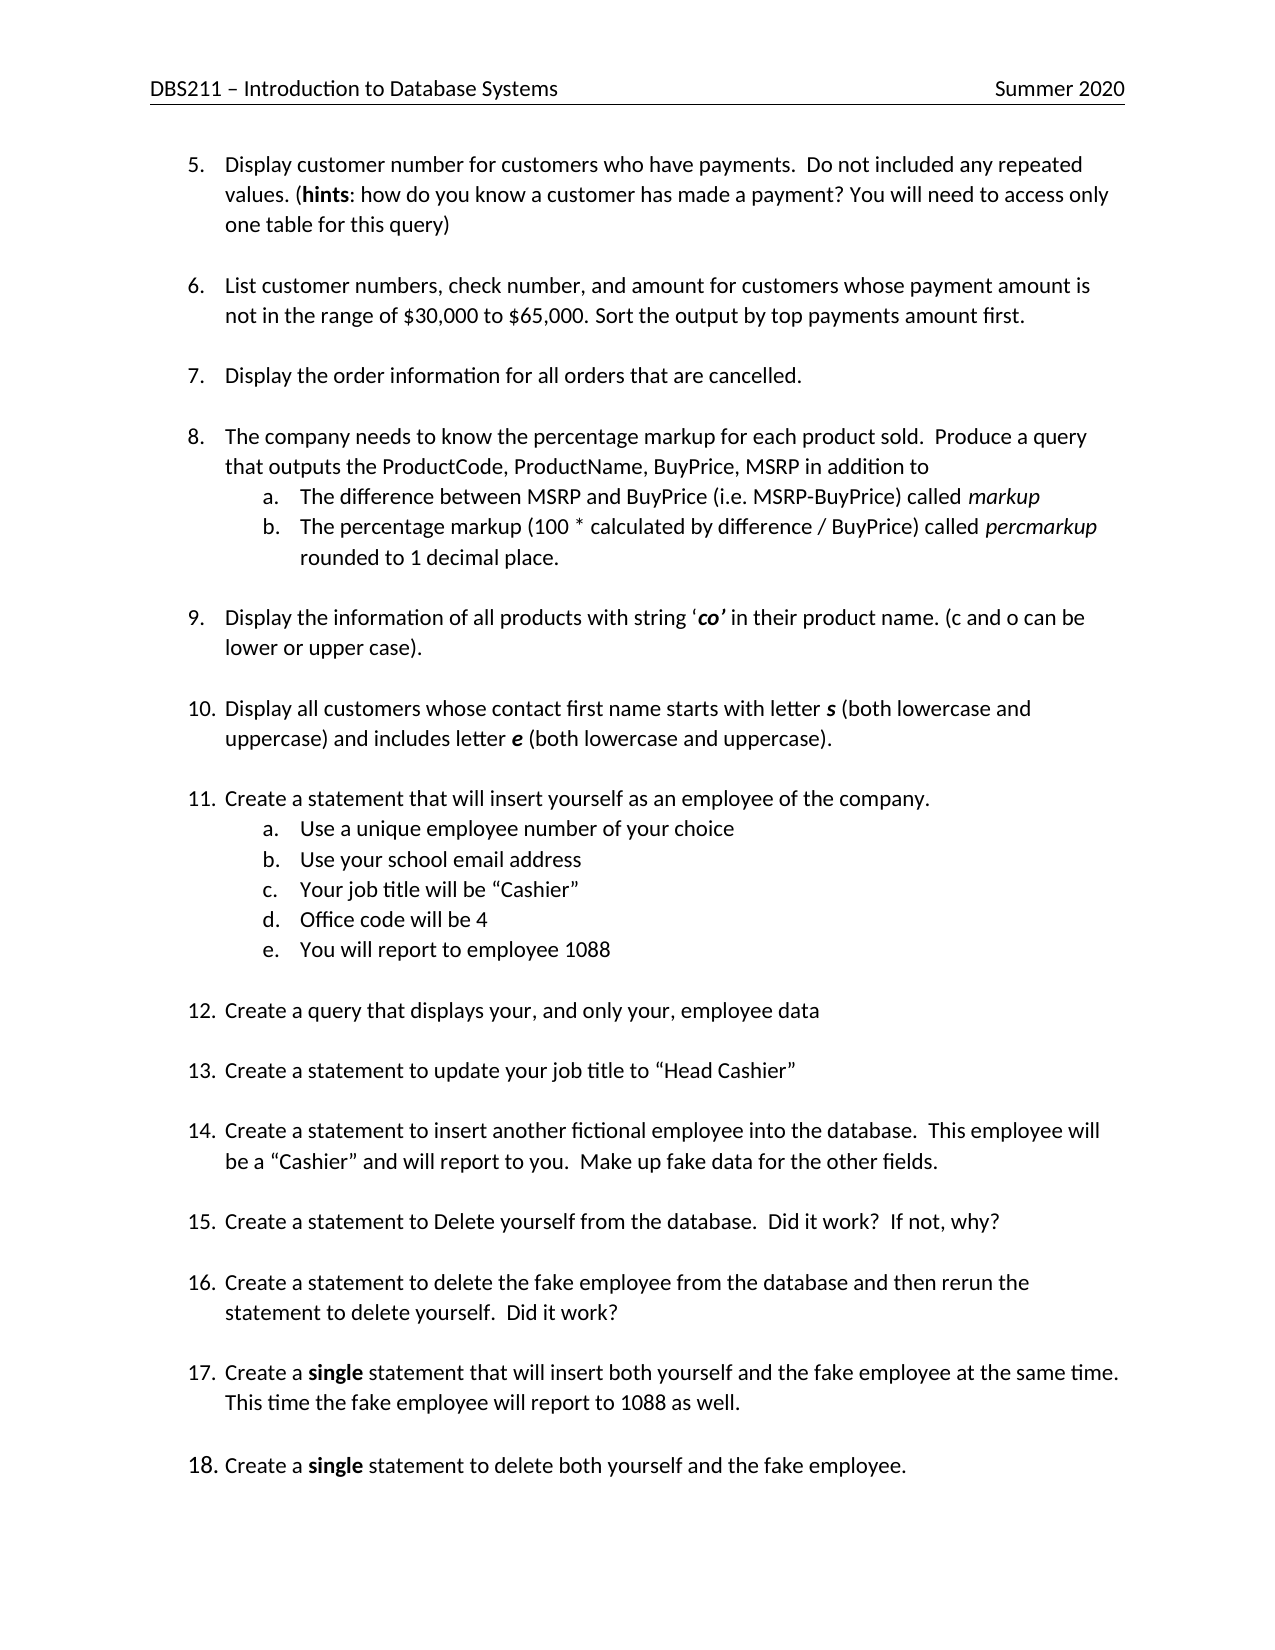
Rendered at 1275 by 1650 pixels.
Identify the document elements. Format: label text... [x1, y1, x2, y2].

list Office code will be 4 [262, 905, 1125, 933]
list Use your school email address [262, 845, 1125, 873]
list Display the order information for all orders that are cancelled. [187, 361, 1125, 420]
list The difference between MSRP and BuyPrice (i.e. MSRP-BuyPrice) called markup [262, 482, 1125, 510]
list Display all customers whose contact first name starts with letter s (both lowercase and uppercase) and includes letter e (both lowercase and uppercase). [187, 694, 1125, 782]
list The company needs to know the percentage markup for each product sold. Produce a query that outputs the ProductCode, ProductName, BuyPrice, MSRP in addition to [187, 422, 1125, 480]
list Create a statement to update your job title to “Head Cashier” [187, 1056, 1125, 1114]
list You will report to employee 1088 [262, 935, 1125, 994]
list Create a statement that will insert yourself as an employee of the company. [187, 784, 1125, 812]
list Display the information of all products with string ‘co’ in their product name. (c and o can be lower or upper case). [187, 603, 1125, 692]
list List customer numbers, check number, and amount for customers whose payment amount is not in the range of $30,000 to $65,000. Sort the output by top payments amount first. [187, 271, 1125, 359]
list Create a query that displays your, and only your, employee data [187, 996, 1125, 1054]
list Create a single statement that will insert both yourself and the fake employee at the same time. This time the fake employee will report to 1088 as well. [187, 1358, 1125, 1447]
list Create a statement to insert another fictional employee into the database. This employee will be a “Cashier” and will report to you. Make up fake data for the other fields. [187, 1117, 1125, 1205]
list The percentage markup (100 * calculated by difference / BuyPrice) called percmarkup rounded to 1 decimal place. [262, 512, 1125, 601]
list Create a statement to delete the fake employee from the database and then rerun the statement to delete yourself. Did it work? [187, 1268, 1125, 1356]
list Create a statement to Delete yourself from the database. Did it work? If not, why? [187, 1207, 1125, 1266]
list Your job title will be “Cashier” [262, 875, 1125, 903]
list Create a single statement to delete both yourself and the fake employee. [187, 1449, 1125, 1479]
list Use a unique employee number of your choice [262, 814, 1125, 843]
list Display customer number for customers who have payments. Do not included any repeated values. (hints: how do you know a customer has made a payment? You will need to access only one table for this query) [187, 150, 1125, 269]
